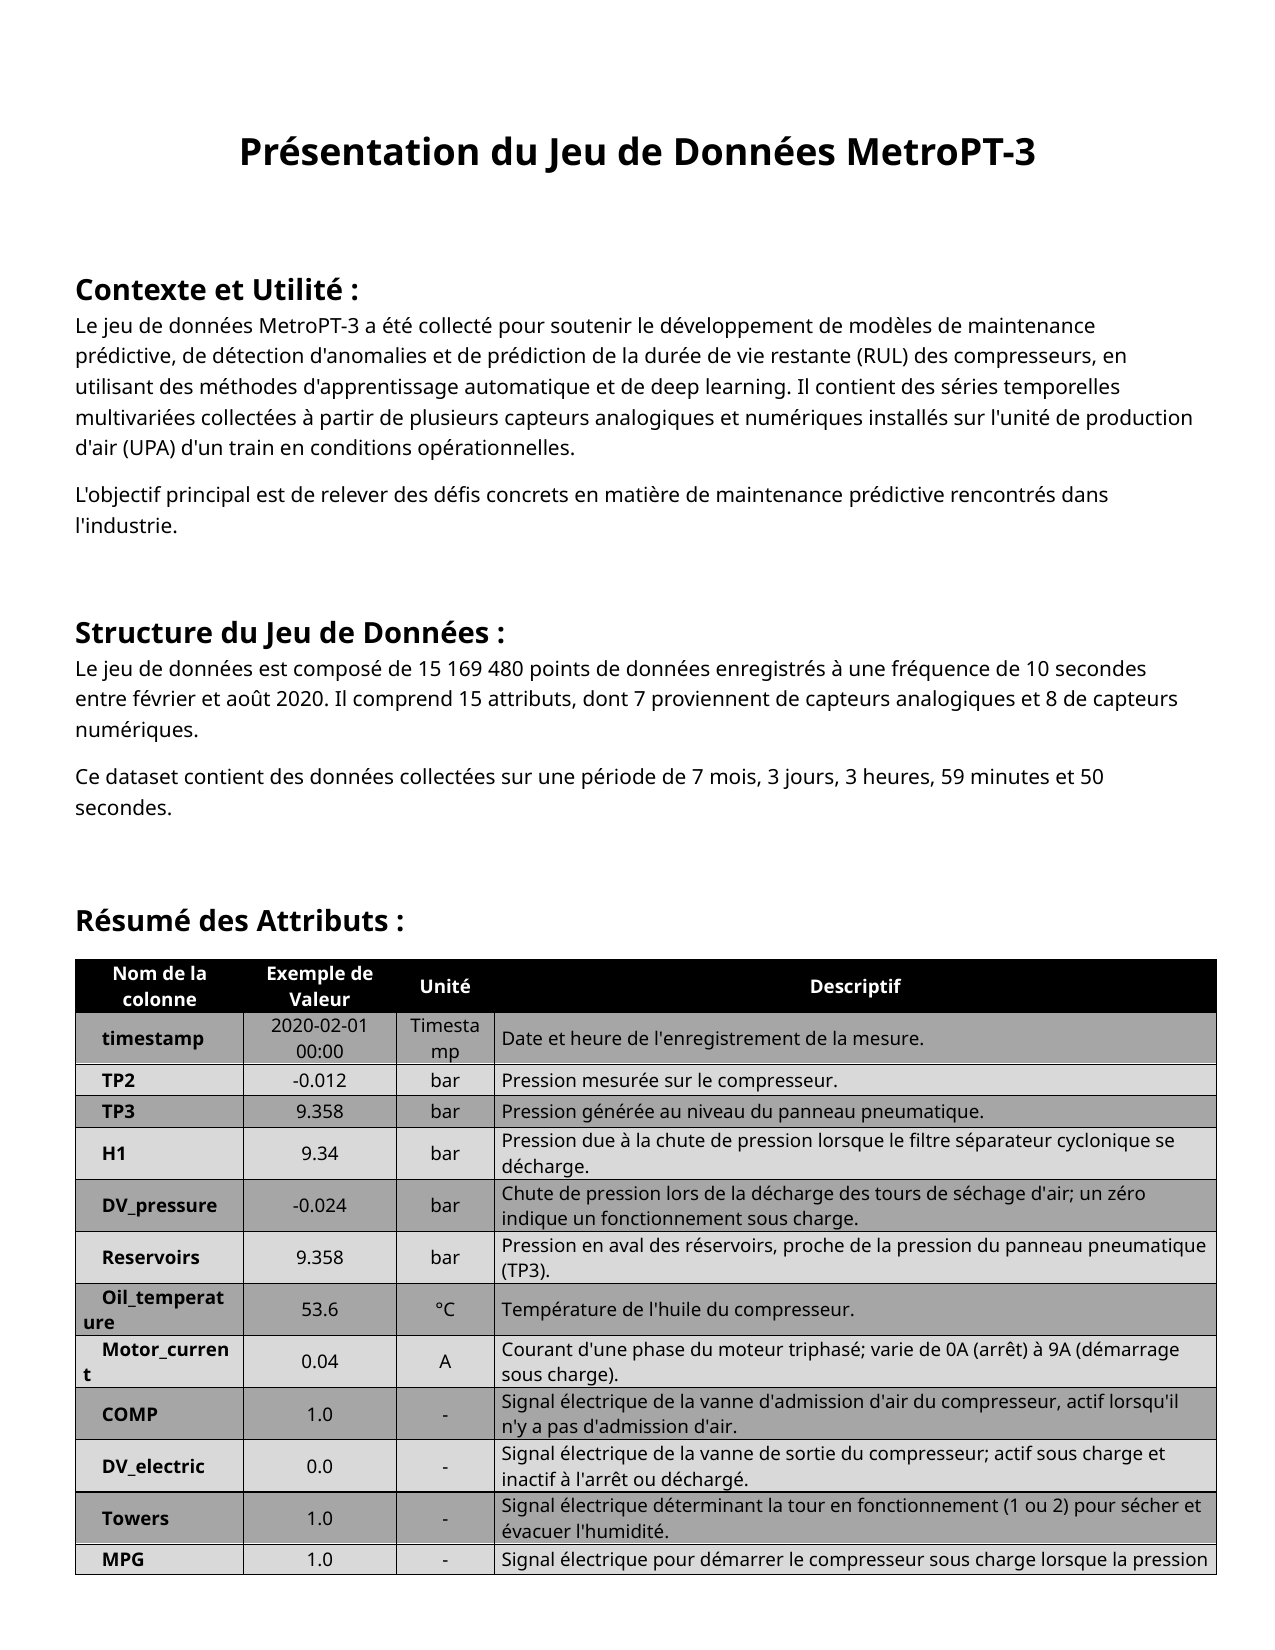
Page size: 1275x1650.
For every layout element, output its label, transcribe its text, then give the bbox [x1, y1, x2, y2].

table_cell 2020-02-01 00:00 [244, 1013, 396, 1063]
table_cell °C [397, 1284, 494, 1335]
table_cell Motor_current [76, 1336, 243, 1387]
table_cell Timestamp [397, 1013, 494, 1063]
table_cell timestamp [76, 1013, 243, 1063]
table_cell Signal électrique de la vanne d'admission d'air du compresseur, actif lorsqu'il n'y a pas d'admission d'air. [495, 1388, 1216, 1439]
table_cell TP2 [76, 1065, 243, 1095]
table_cell - [397, 1388, 494, 1439]
table_cell bar [397, 1128, 494, 1179]
table_cell 1.0 [244, 1493, 396, 1543]
table_cell 9.358 [244, 1096, 396, 1127]
table_cell H1 [76, 1128, 243, 1179]
table_cell Pression mesurée sur le compresseur. [495, 1065, 1216, 1095]
table_cell 1.0 [244, 1545, 396, 1574]
table_cell bar [397, 1065, 494, 1095]
text Ce dataset contient des données collectées sur une période de 7 mois, 3 jours, 3 heures, 59 minutes et 50 secondes. [75, 762, 1200, 821]
table_cell Pression générée au niveau du panneau pneumatique. [495, 1096, 1216, 1127]
table_cell 1.0 [244, 1388, 396, 1439]
table_cell TP3 [76, 1096, 243, 1127]
table_header Descriptif [495, 960, 1216, 1011]
table_cell - [397, 1545, 494, 1574]
table_cell -0.024 [244, 1180, 396, 1231]
table_cell Oil_temperature [76, 1284, 243, 1335]
table_cell A [397, 1336, 494, 1387]
table_cell DV_pressure [76, 1180, 243, 1231]
table_cell - [397, 1440, 494, 1491]
table_cell MPG [76, 1545, 243, 1574]
table_cell Température de l'huile du compresseur. [495, 1284, 1216, 1335]
text Présentation du Jeu de Données MetroPT-3 [75, 125, 1200, 176]
text Résumé des Attributs : [75, 900, 1200, 939]
text Contexte et Utilité : Le jeu de données MetroPT-3 a été collecté pour soutenir le développement de modèles de maintenance prédictive, de détection d'anomalies et de prédiction de la durée de vie restante (RUL) des compresseurs, en utilisant des méthodes d'apprentissage automatique et de deep learning. Il contient des séries temporelles multivariées collectées à partir de plusieurs capteurs analogiques et numériques installés sur l'unité de production d'air (UPA) d'un train en conditions opérationnelles. [75, 269, 1200, 462]
text Structure du Jeu de Données : Le jeu de données est composé de 15 169 480 points de données enregistrés à une fréquence de 10 secondes entre février et août 2020. Il comprend 15 attributs, dont 7 proviennent de capteurs analogiques et 8 de capteurs numériques. [75, 612, 1200, 743]
table_header Nom de la colonne [76, 960, 243, 1011]
table_cell Date et heure de l'enregistrement de la mesure. [495, 1013, 1216, 1063]
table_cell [495, 1545, 1216, 1574]
table_cell Pression due à la chute de pression lorsque le filtre séparateur cyclonique se décharge. [495, 1128, 1216, 1179]
table_cell - [397, 1493, 494, 1543]
table_cell COMP [76, 1388, 243, 1439]
text L'objectif principal est de relever des défis concrets en matière de maintenance prédictive rencontrés dans l'industrie. [75, 481, 1200, 540]
table_cell Signal électrique déterminant la tour en fonctionnement (1 ou 2) pour sécher et évacuer l'humidité. [495, 1493, 1216, 1543]
table_cell 0.0 [244, 1440, 396, 1491]
table_cell Courant d'une phase du moteur triphasé; varie de 0A (arrêt) à 9A (démarrage sous charge). [495, 1336, 1216, 1387]
table_cell Towers [76, 1493, 243, 1543]
table_cell bar [397, 1096, 494, 1127]
table_cell Reservoirs [76, 1232, 243, 1283]
table_header Unité [397, 960, 494, 1011]
table_cell bar [397, 1232, 494, 1283]
table_cell -0.012 [244, 1065, 396, 1095]
table_cell 9.358 [244, 1232, 396, 1283]
table_cell 0.04 [244, 1336, 396, 1387]
table_cell bar [397, 1180, 494, 1231]
table_cell Pression en aval des réservoirs, proche de la pression du panneau pneumatique (TP3). [495, 1232, 1216, 1283]
table_cell 9.34 [244, 1128, 396, 1179]
table_cell DV_electric [76, 1440, 243, 1491]
table_cell 53.6 [244, 1284, 396, 1335]
table_cell Signal électrique de la vanne de sortie du compresseur; actif sous charge et inactif à l'arrêt ou déchargé. [495, 1440, 1216, 1491]
table_cell Chute de pression lors de la décharge des tours de séchage d'air; un zéro indique un fonctionnement sous charge. [495, 1180, 1216, 1231]
table_header Exemple de Valeur [244, 960, 396, 1011]
